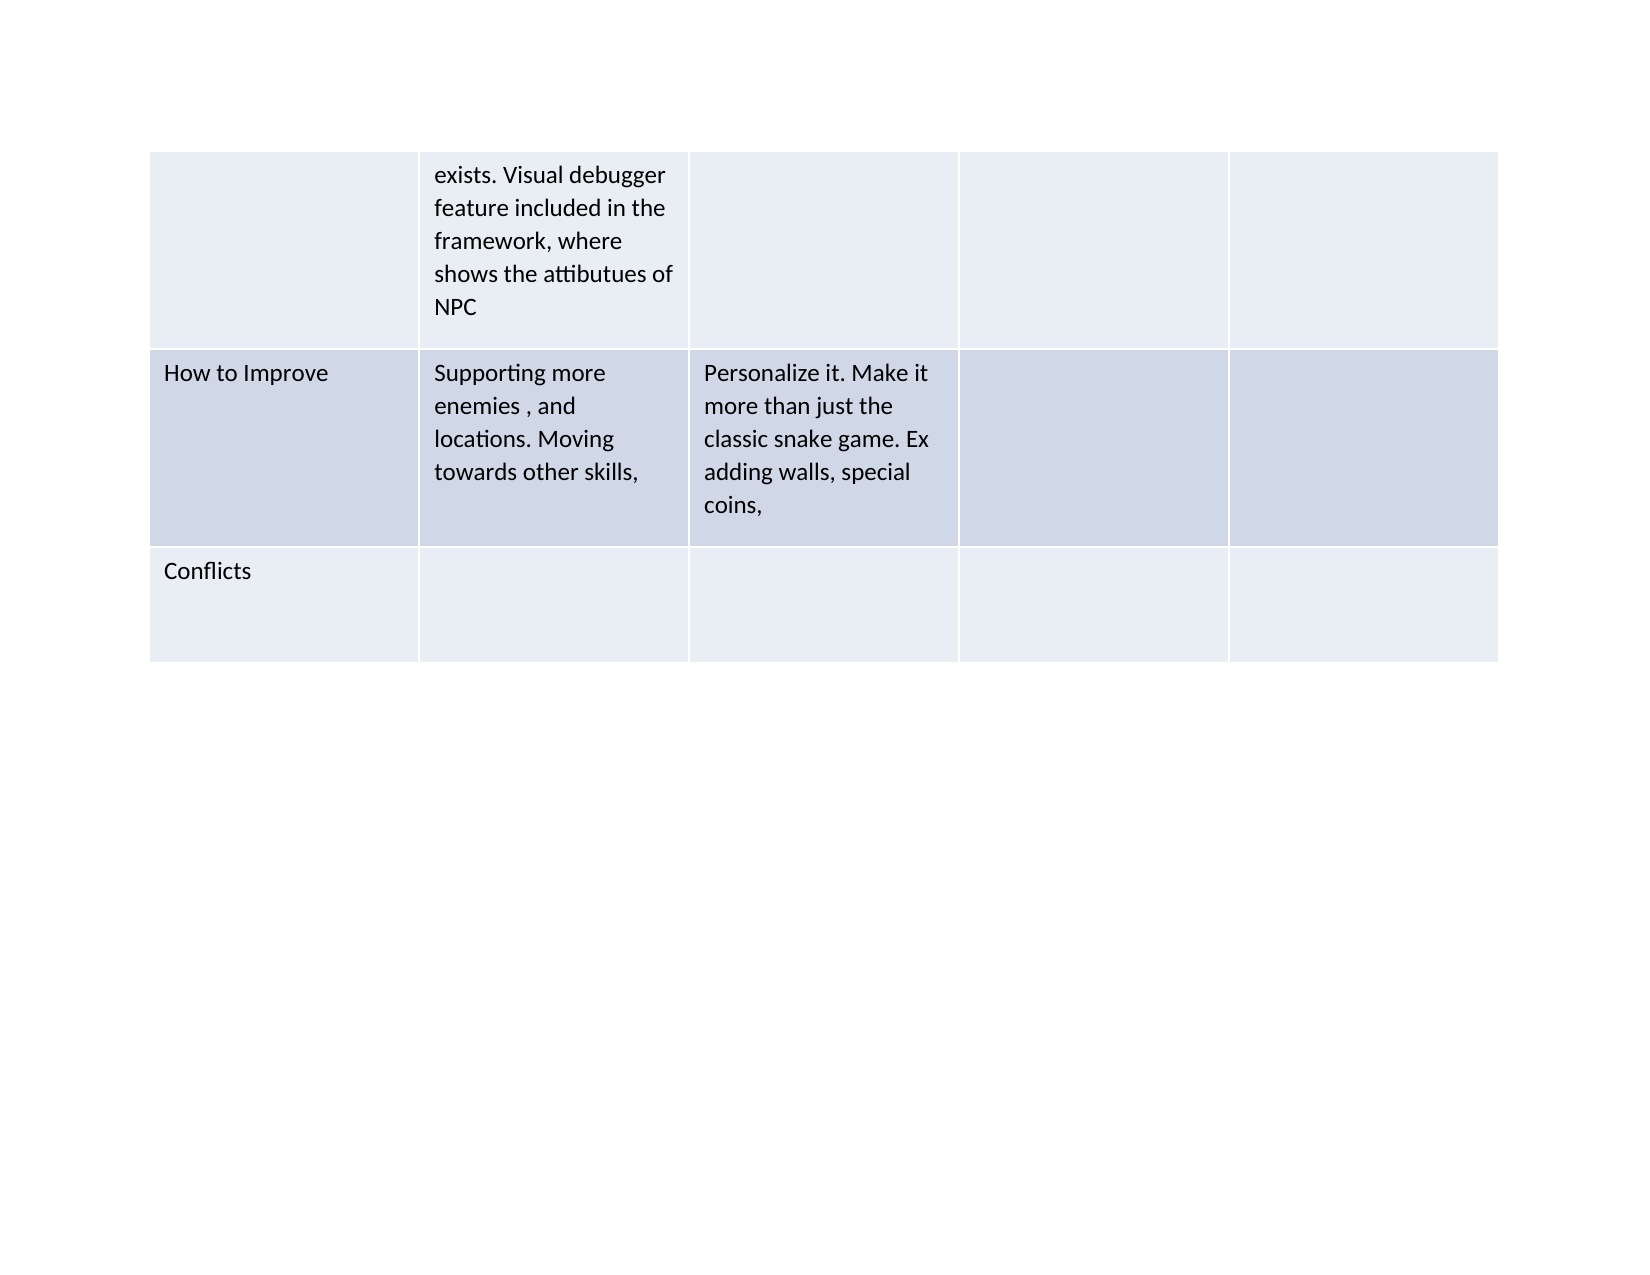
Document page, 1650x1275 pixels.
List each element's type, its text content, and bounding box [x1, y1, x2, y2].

table_cell [960, 350, 1228, 546]
table_cell How to Improve [150, 350, 418, 546]
table_cell [960, 548, 1228, 662]
table_cell [1230, 152, 1498, 348]
table_cell Conflicts [150, 548, 418, 662]
table_cell Personalize it. Make it more than just the classic snake game. Ex adding walls, special coins, [690, 350, 958, 546]
table_cell [1230, 548, 1498, 662]
table_cell [1230, 350, 1498, 546]
table_cell Supporting more enemies , and locations. Moving towards other skills, [420, 350, 688, 546]
table_cell [690, 548, 958, 662]
table_cell Hardest Bug [150, 152, 418, 348]
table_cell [420, 152, 688, 348]
table_cell [690, 152, 958, 348]
table_cell [420, 548, 688, 662]
table_cell [960, 152, 1228, 348]
